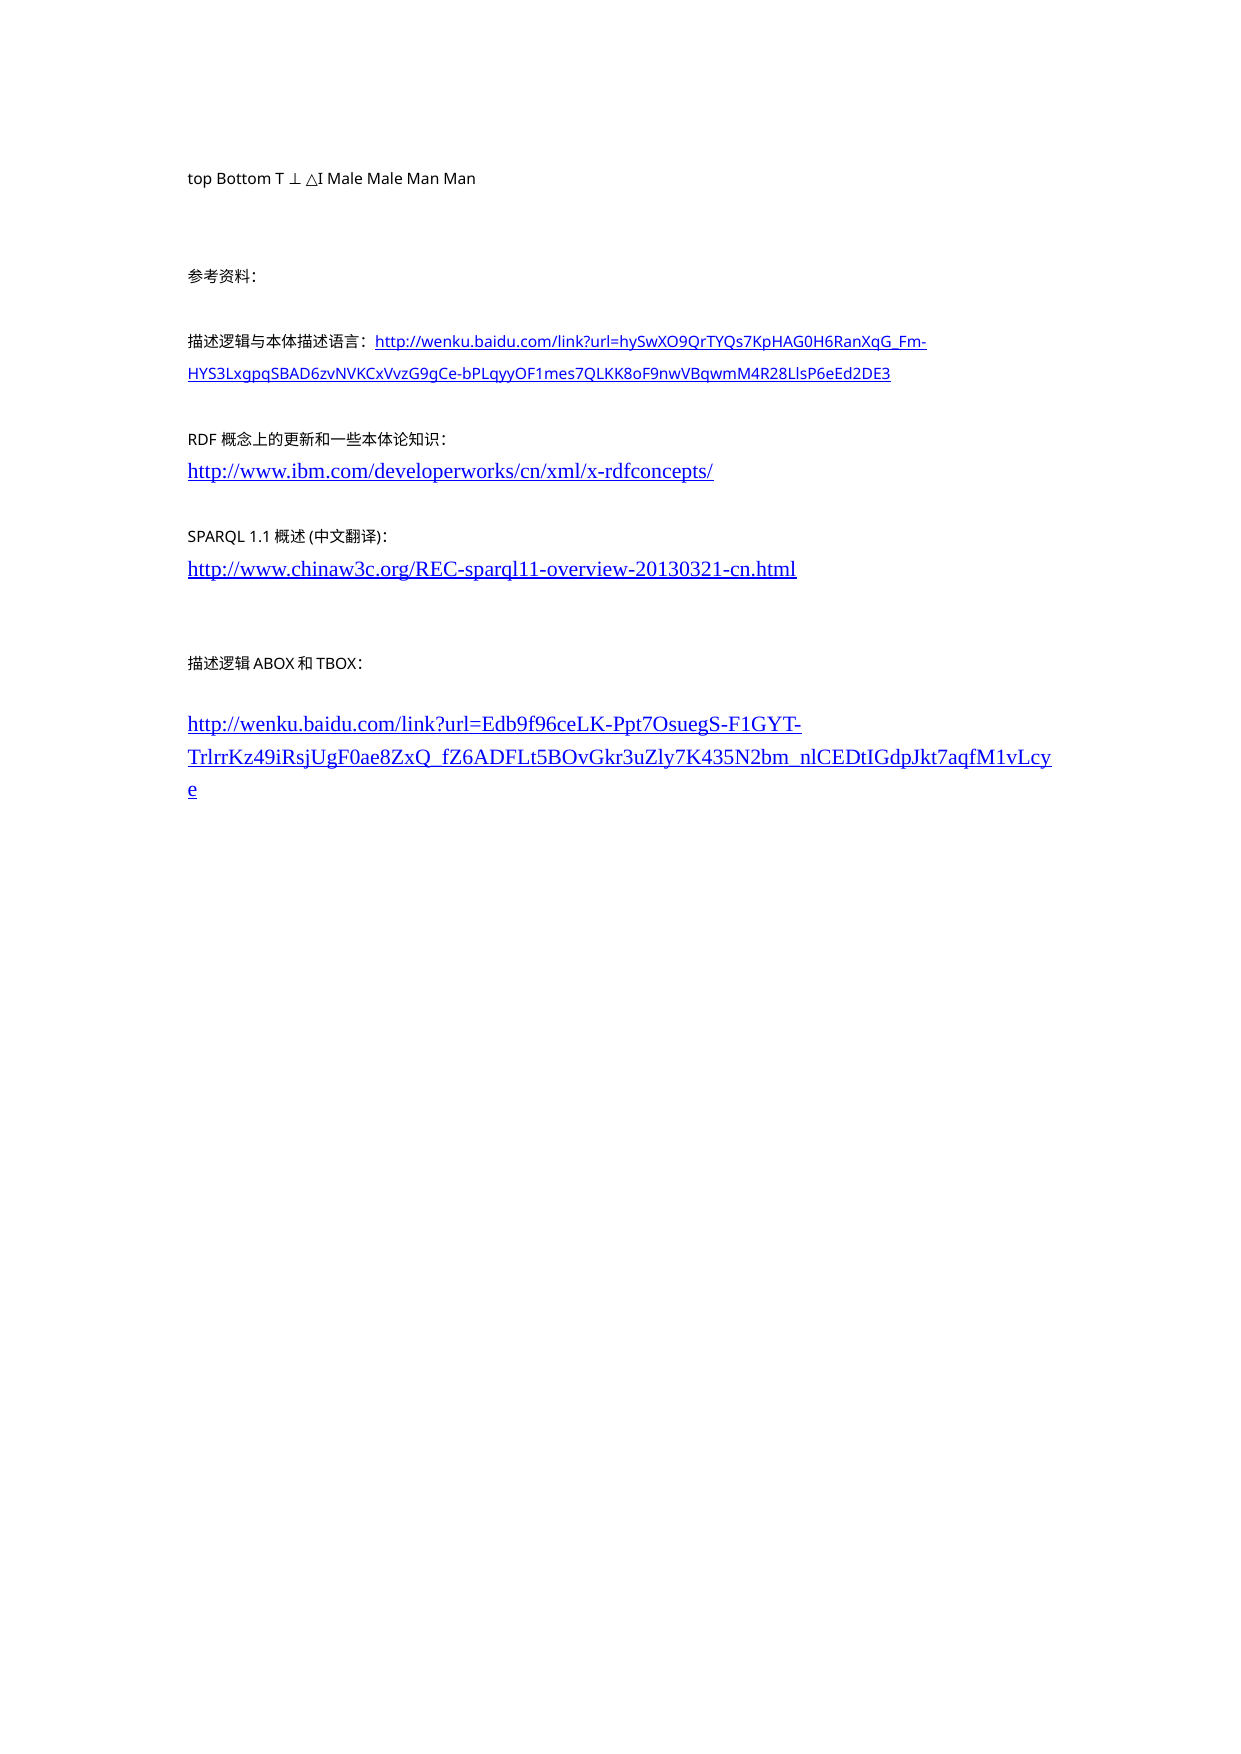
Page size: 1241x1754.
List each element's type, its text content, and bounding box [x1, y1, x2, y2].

list 参考资料： [187, 259, 1053, 292]
list SPARQL 1.1概述 (中文翻译)： [187, 519, 1053, 552]
text http://wenku.baidu.com/link?url=Edb9f96ceLK-Ppt7OsuegS-F1GYT-TrlrrKz49iRsjUgF0ae8ZxQ_fZ6ADFLt5BOvGkr3uZly7K435N2bm_nlCEDtIGdpJkt7aqfM1vLcye [187, 708, 1053, 805]
subtitle 描述逻辑ABOX和TBOX： [187, 646, 1053, 679]
list RDF 概念上的更新和一些本体论知识： [187, 422, 1053, 454]
list 描述逻辑与本体描述语言：http://wenku.baidu.com/link?url=hySwXO9QrTYQs7KpHAG0H6RanXqG_Fm-HYS3LxgpqSBAD6zvNVKCxVvzG9gCe-bPLqyyOF1mes7QLKK8oF9nwVBqwmM4R28LlsP6eEd2DE3 [187, 324, 1053, 389]
text http://www.ibm.com/developerworks/cn/xml/x-rdfconcepts/ [187, 454, 1053, 487]
text http://www.chinaw3c.org/REC-sparql11-overview-20130321-cn.html [187, 552, 1053, 584]
list top Bottom T ⊥ △I Male Male Man Man [187, 162, 1053, 194]
